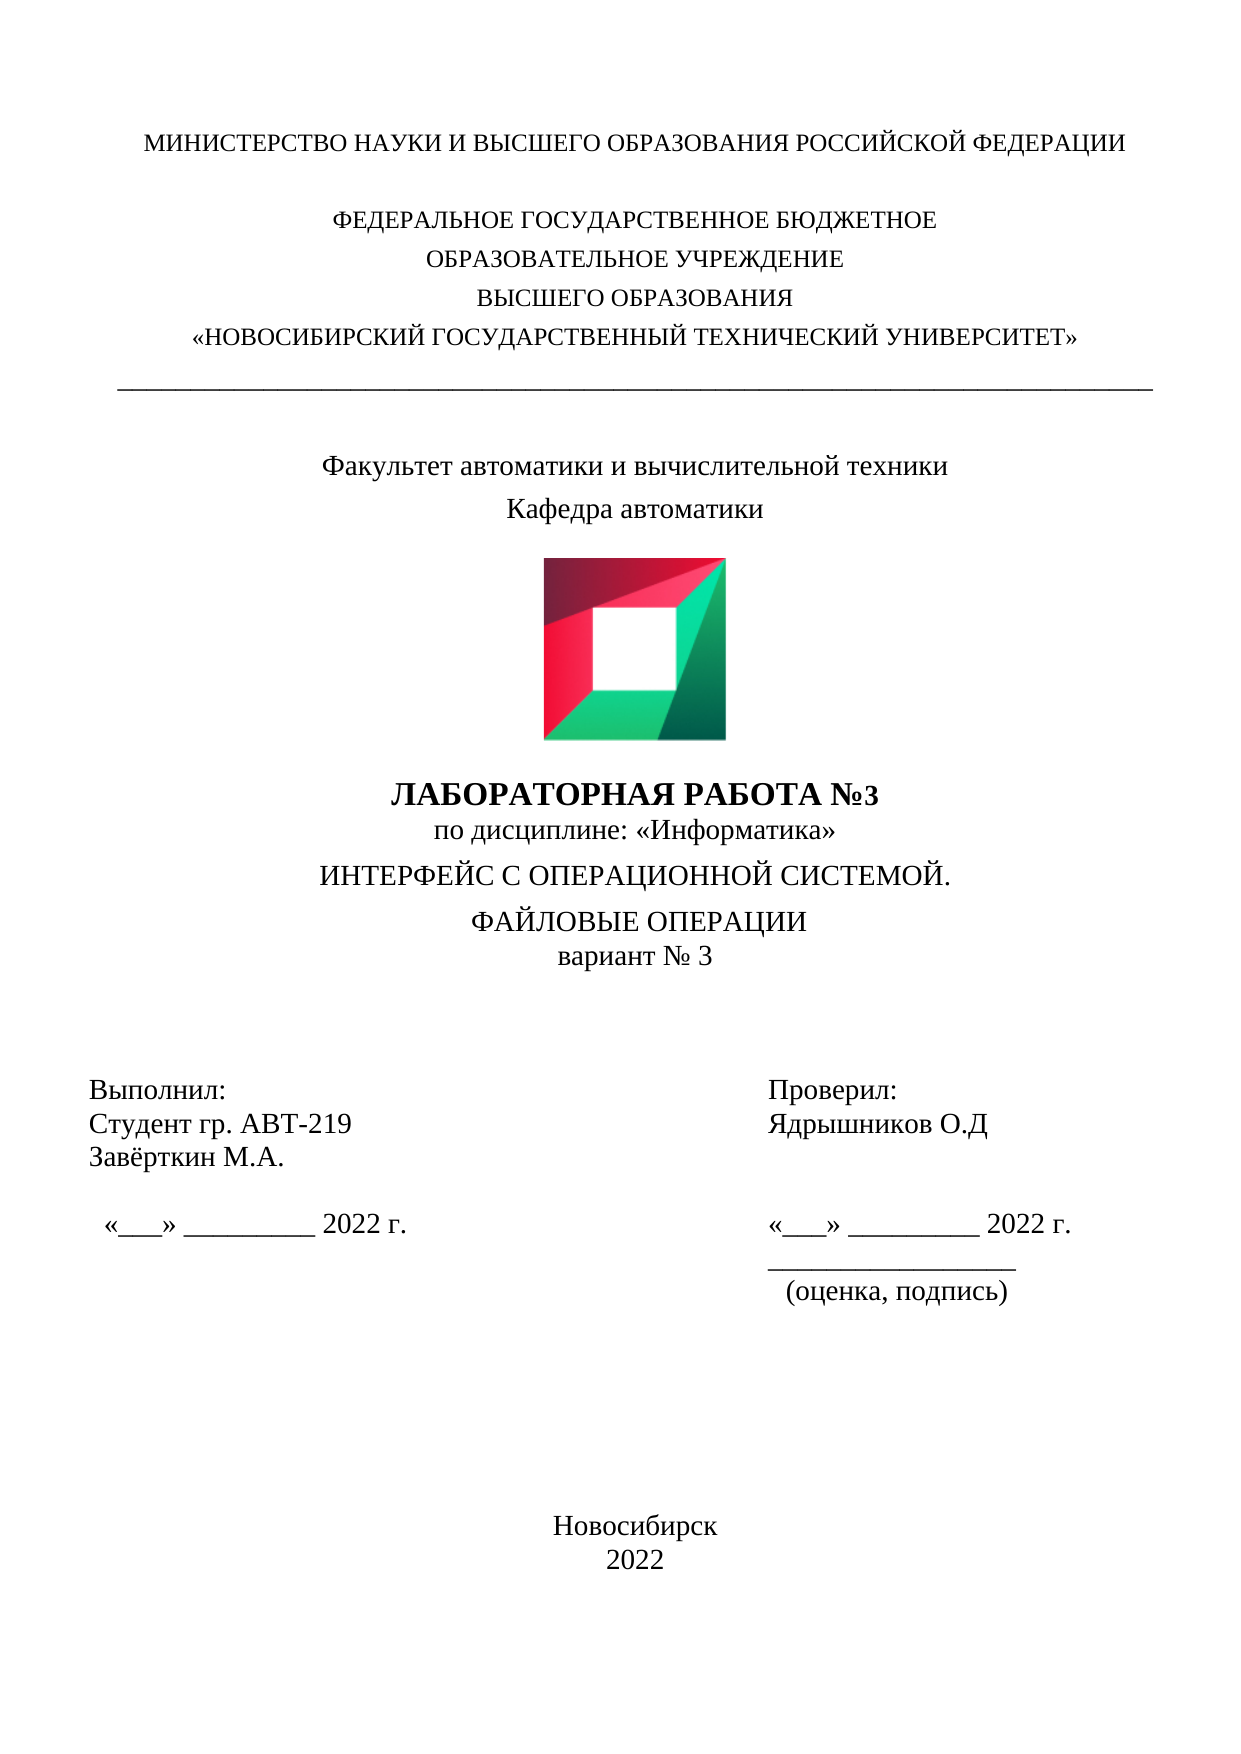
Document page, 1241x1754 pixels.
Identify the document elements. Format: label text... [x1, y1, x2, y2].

text ФЕДЕРАЛЬНОЕ ГОСУДАРСТВЕННОЕ БЮДЖЕТНОЕ [89, 206, 1181, 234]
text Выполнил: Проверил: [89, 1072, 1181, 1106]
text МИНИСТЕРСТВО НАУКИ И ВЫСШЕГО ОБРАЗОВАНИЯ РОССИЙСКОЙ ФЕДЕРАЦИИ [89, 128, 1181, 157]
text Кафедра автоматики [89, 491, 1181, 525]
text ФАЙЛОВЫЕ ОПЕРАЦИИ [89, 904, 1182, 938]
text «НОВОСИБИРСКИЙ ГОСУДАРСТВЕННЫЙ ТЕХНИЧЕСКИЙ УНИВЕРСИТЕТ» [89, 322, 1181, 351]
text Студент гр. АВТ-219 Ядрышников О.Д [89, 1106, 1181, 1139]
text _________________ [89, 1240, 1181, 1273]
text ОБРАЗОВАТЕЛЬНОЕ УЧРЕЖДЕНИЕ [89, 244, 1181, 273]
text (оценка, подпись) [89, 1273, 1181, 1307]
text ИНТЕРФЕЙС С ОПЕРАЦИОННОЙ СИСТЕМОЙ. [89, 858, 1182, 892]
picture [543, 558, 727, 741]
text по дисциплине: «Информатика» [89, 812, 1181, 846]
text «___» _________ 2022 г. «___» _________ 2022 г. [89, 1206, 1181, 1240]
text _______________________________________________________________________ [89, 361, 1181, 394]
text ВЫСШЕГО ОБРАЗОВАНИЯ [89, 283, 1181, 312]
text Новосибирск [89, 1508, 1181, 1542]
text Факультет автоматики и вычислительной техники [89, 448, 1181, 481]
text вариант № 3 [89, 938, 1181, 972]
text Завёрткин М.А. [89, 1139, 1181, 1173]
text ЛАБОРАТОРНАЯ РАБОТА №3 [89, 774, 1181, 812]
text 2022 [89, 1542, 1181, 1575]
